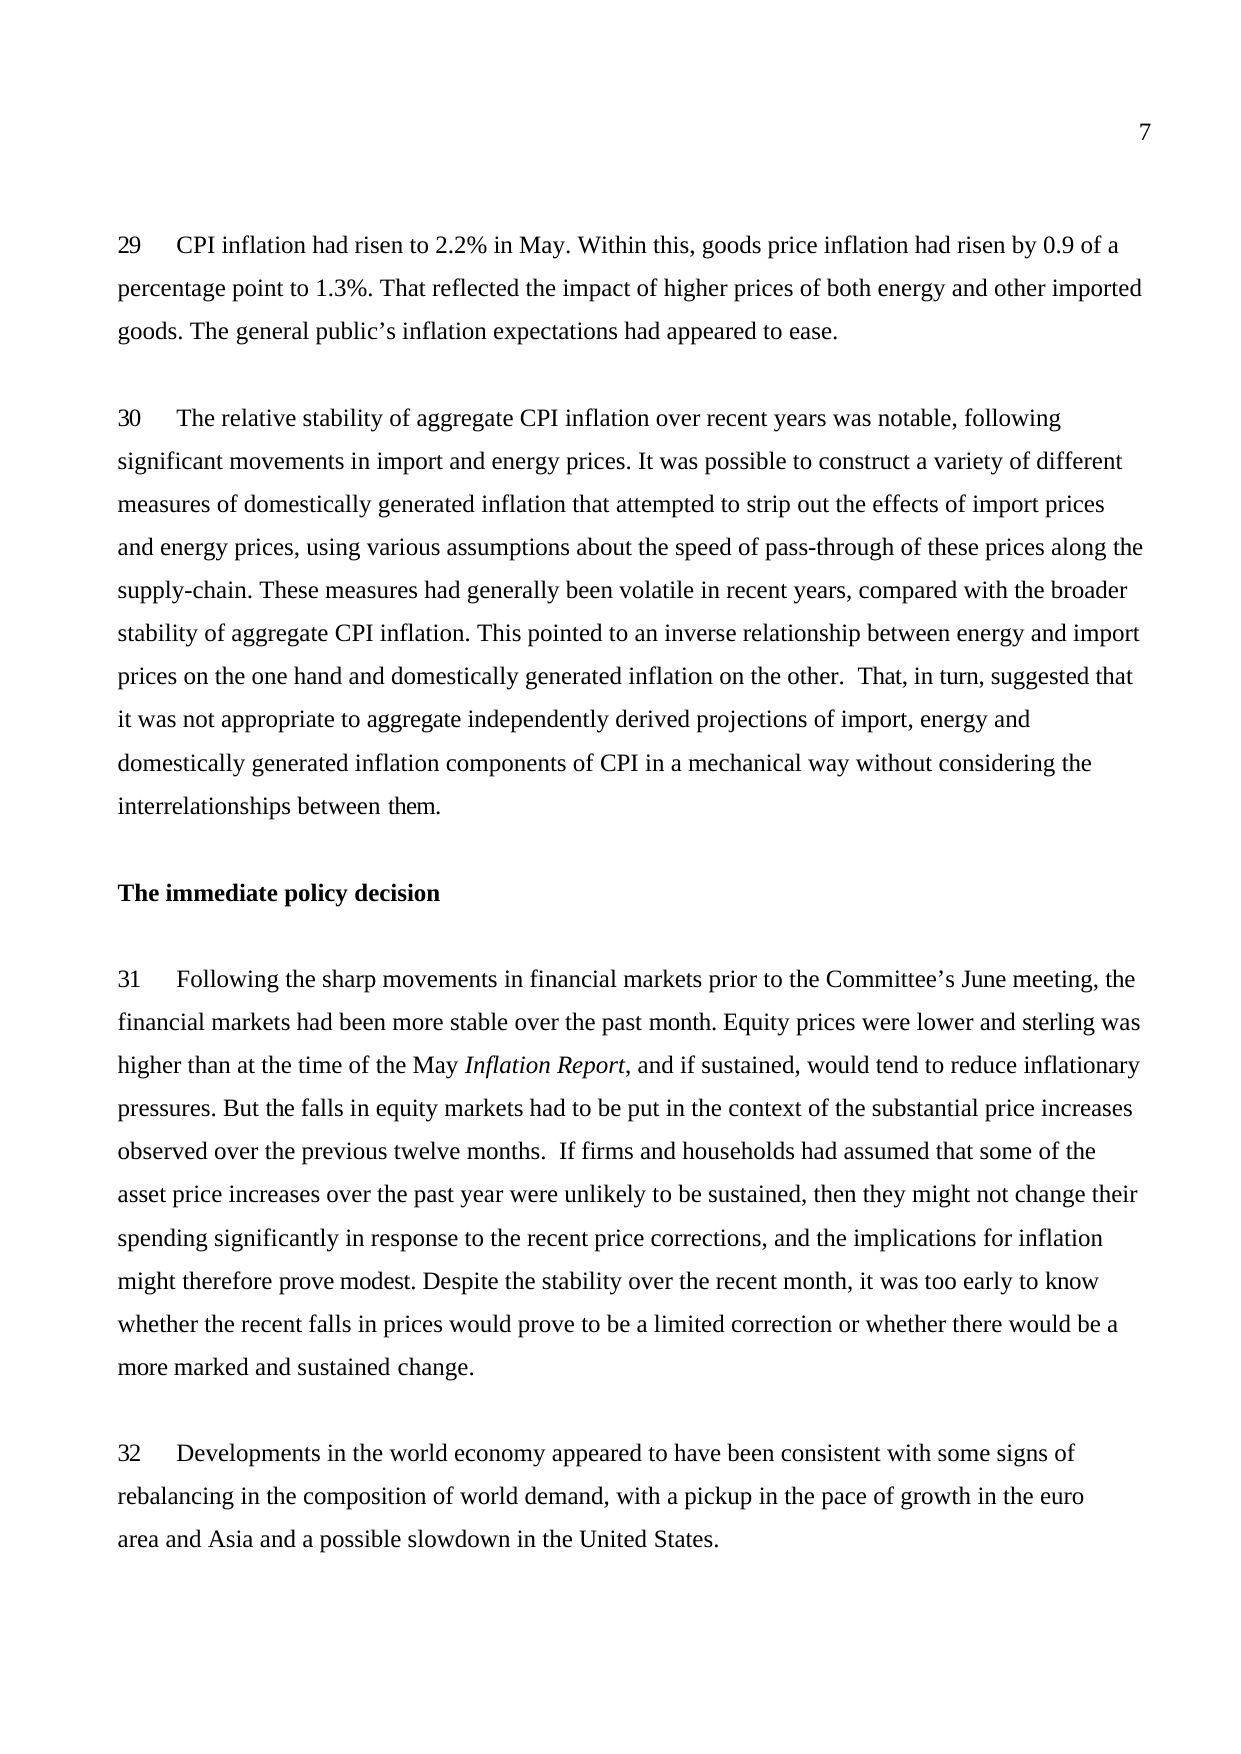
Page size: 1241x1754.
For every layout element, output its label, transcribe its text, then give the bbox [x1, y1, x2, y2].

list Developments in the world economy appeared to have been consistent with some signs of rebalancing in the composition of world demand, with a pickup in the pace of growth in the euro area and Asia and a possible slowdown in the United States. [117, 1438, 1132, 1553]
list Following the sharp movements in financial markets prior to the Committee’s June meeting, the financial markets had been more stable over the past month. Equity prices were lower and sterling was higher than at the time of the May Inflation Report, and if sustained, would tend to reduce inflationary pressures. But the falls in equity markets had to be put in the context of the substantial price increases observed over the previous twelve months. If firms and households had assumed that some of the asset price increases over the past year were unlikely to be sustained, then they might not change their spending significantly in response to the recent price corrections, and the implications for inflation might therefore prove modest. Despite the stability over the recent month, it was too early to know whether the recent falls in prices would prove to be a limited correction or whether there would be a more marked and sustained change. [117, 964, 1151, 1381]
subtitle The immediate policy decision [117, 878, 1167, 906]
list The relative stability of aggregate CPI inflation over recent years was notable, following significant movements in import and energy prices. It was possible to construct a variety of different measures of domestically generated inflation that attempted to strip out the effects of import prices and energy prices, using various assumptions about the speed of pass-through of these prices along the supply-chain. These measures had generally been volatile in recent years, compared with the broader stability of aggregate CPI inflation. This pointed to an inverse relationship between energy and import prices on the one hand and domestically generated inflation on the other. That, in turn, suggested that it was not appropriate to aggregate independently derived projections of import, energy and domestically generated inflation components of CPI in a mechanical way without considering the interrelationships between them. [117, 403, 1147, 819]
list CPI inflation had risen to 2.2% in May. Within this, goods price inflation had risen by 0.9 of a percentage point to 1.3%. That reflected the impact of higher prices of both energy and other imported goods. The general public’s inflation expectations had appeared to ease. [117, 230, 1148, 345]
